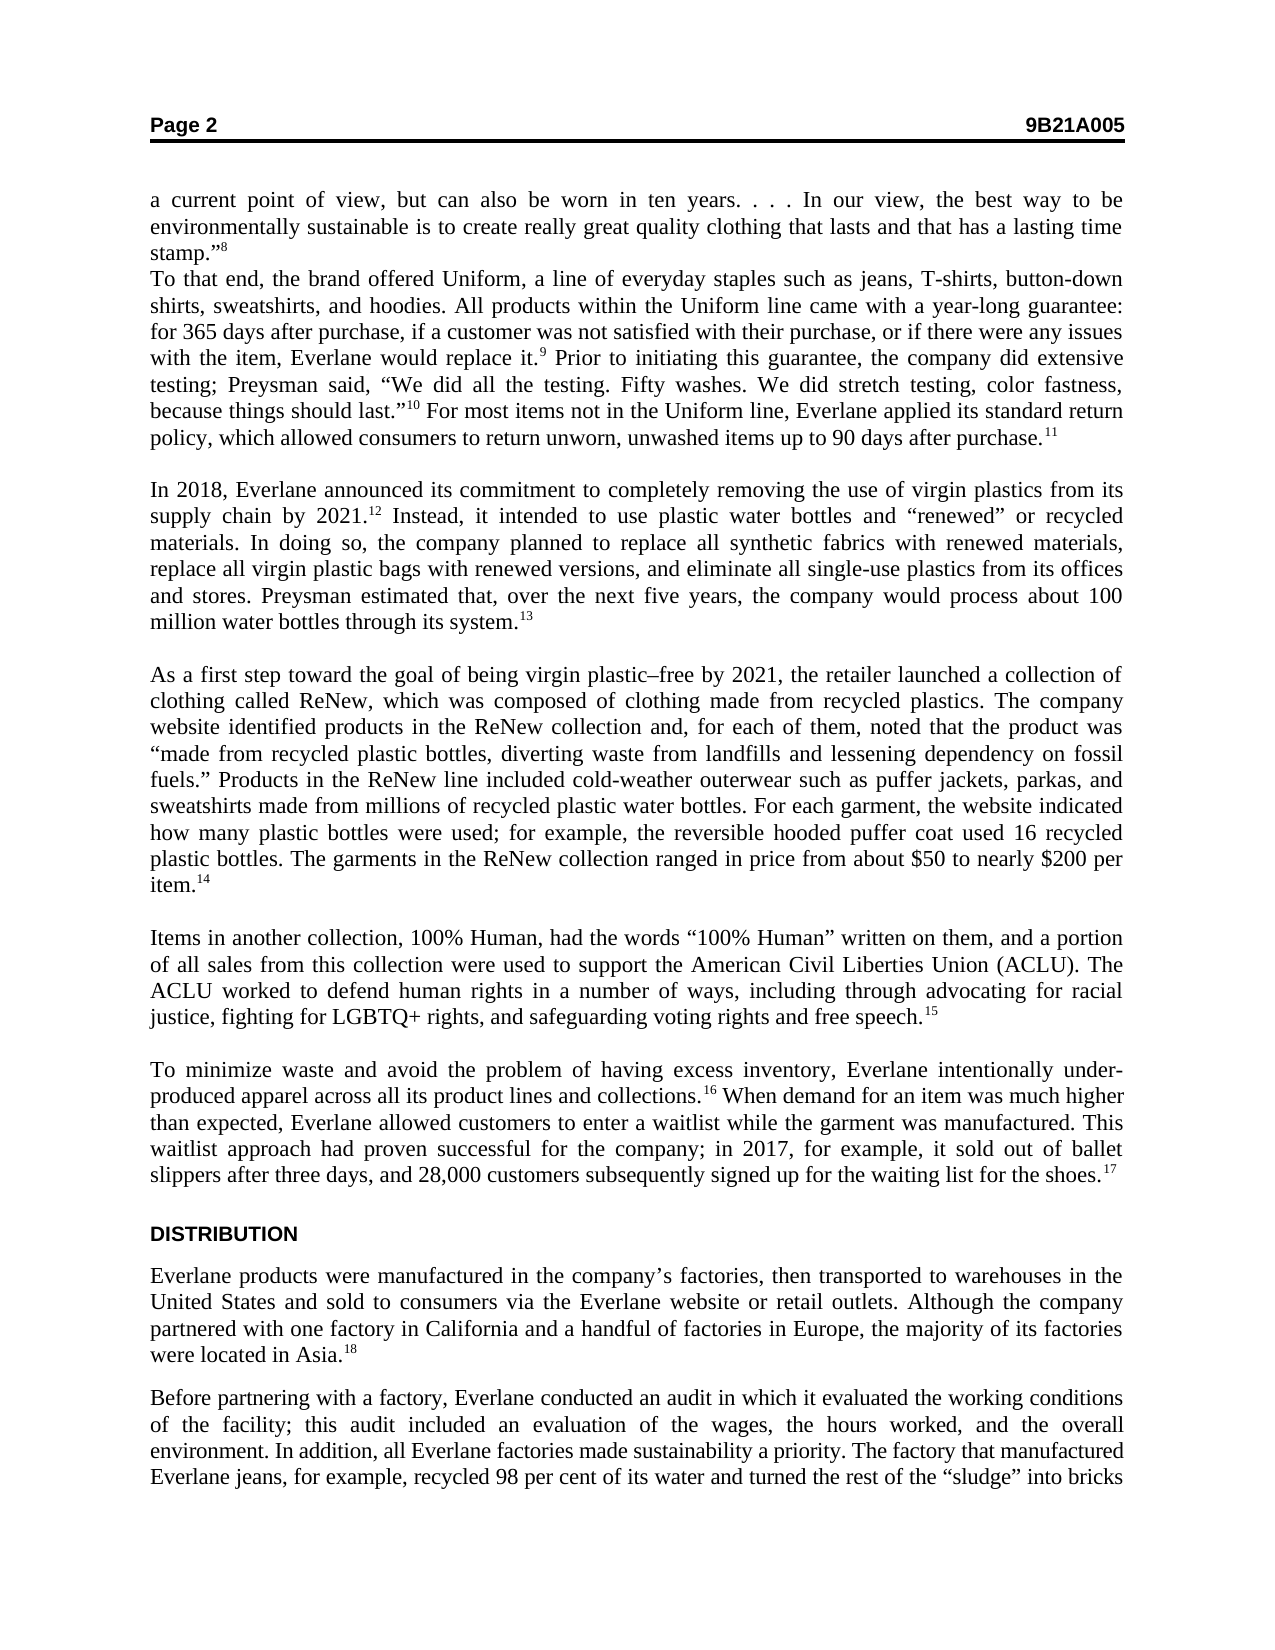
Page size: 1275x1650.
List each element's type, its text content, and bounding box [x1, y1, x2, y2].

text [150, 1384, 1125, 1490]
text Items in another collection, 100% Human, had the words “100% Human” written on them, and a portion of all sales from this collection were used to support the American Civil Liberties Union (ACLU). The ACLU worked to defend human rights in a number of ways, including through advocating for racial justice, fighting for LGBTQ+ rights, and safeguarding voting rights and free speech. [150, 924, 1125, 1030]
text To minimize waste and avoid the problem of having excess inventory, Everlane intentionally under-produced apparel across all its product lines and collections. When demand for an item was much higher than expected, Everlane allowed customers to enter a waitlist while the garment was manufactured. This waitlist approach had proven successful for the company; in 2017, for example, it sold out of ballet slippers after three days, and 28,000 customers subsequently signed up for the waiting list for the shoes. [150, 1056, 1125, 1188]
text Everlane products were manufactured in the company’s factories, then transported to warehouses in the United States and sold to consumers via the Everlane website or retail outlets. Although the company partnered with one factory in California and a handful of factories in Europe, the majority of its factories were located in Asia. [150, 1262, 1125, 1367]
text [150, 186, 1125, 265]
text Distribution [150, 1221, 1125, 1245]
text In 2018, Everlane announced its commitment to completely removing the use of virgin plastics from its supply chain by 2021. Instead, it intended to use plastic water bottles and “renewed” or recycled materials. In doing so, the company planned to replace all synthetic fabrics with renewed materials, replace all virgin plastic bags with renewed versions, and eliminate all single-use plastics from its offices and stores. Preysman estimated that, over the next five years, the company would process about 100 million water bottles through its system. [150, 476, 1125, 634]
text To that end, the brand offered Uniform, a line of everyday staples such as jeans, T-shirts, button-down shirts, sweatshirts, and hoodies. All products within the Uniform line came with a year-long guarantee: for 365 days after purchase, if a customer was not satisfied with their purchase, or if there were any issues with the item, Everlane would replace it. Prior to initiating this guarantee, the company did extensive testing; Preysman said, “We did all the testing. Fifty washes. We did stretch testing, color fastness, because things should last.” For most items not in the Uniform line, Everlane applied its standard return policy, which allowed consumers to return unworn, unwashed items up to 90 days after purchase. [150, 265, 1125, 450]
text As a first step toward the goal of being virgin plastic–free by 2021, the retailer launched a collection of clothing called ReNew, which was composed of clothing made from recycled plastics. The company website identified products in the ReNew collection and, for each of them, noted that the product was “made from recycled plastic bottles, diverting waste from landfills and lessening dependency on fossil fuels.” Products in the ReNew line included cold-weather outerwear such as puffer jackets, parkas, and sweatshirts made from millions of recycled plastic water bottles. For each garment, the website indicated how many plastic bottles were used; for example, the reversible hooded puffer coat used 16 recycled plastic bottles. The garments in the ReNew collection ranged in price from about $50 to nearly $200 per item. [150, 661, 1125, 898]
